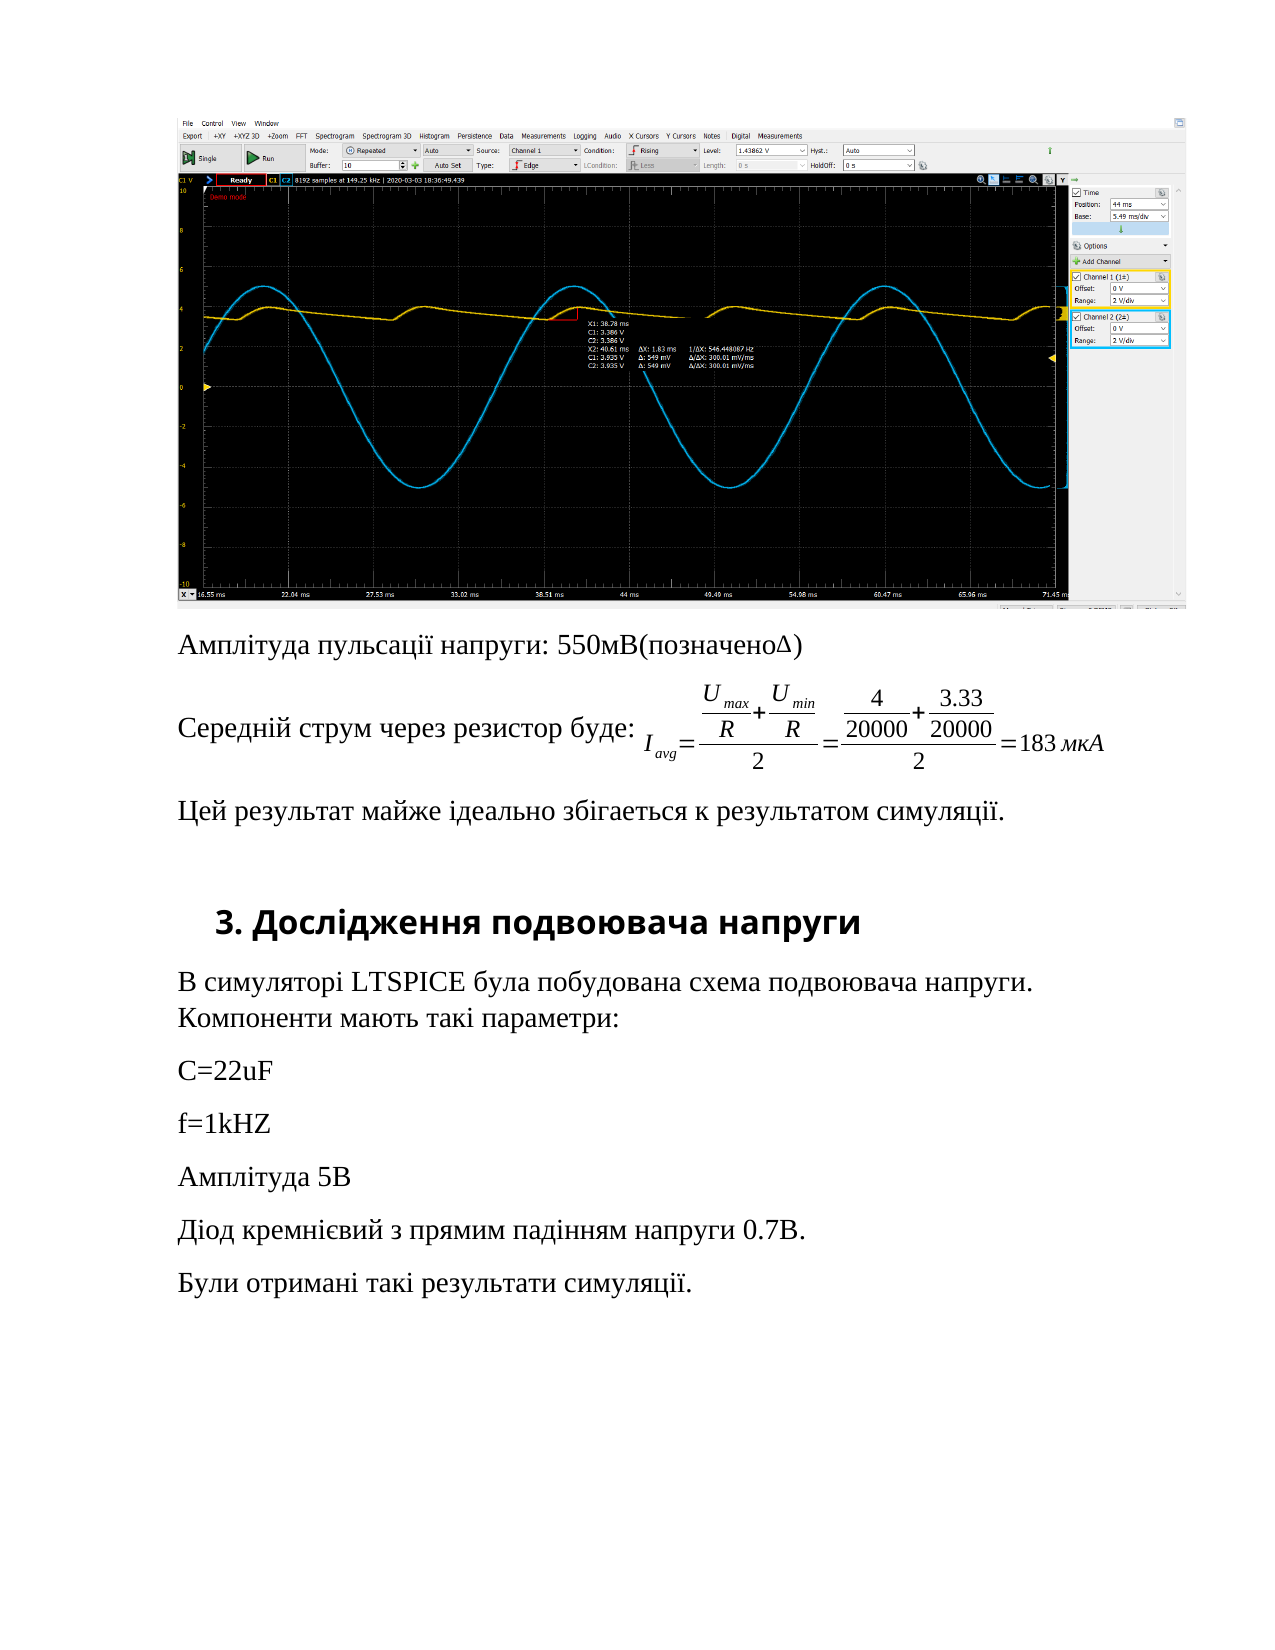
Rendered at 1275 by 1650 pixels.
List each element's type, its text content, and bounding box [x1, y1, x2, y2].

text f=1kHZ [177, 1106, 1186, 1140]
text Діод кремнієвий з прямим падінням напруги 0.7В. [177, 1212, 1186, 1245]
list Дослідження подвоювача напруги [215, 899, 1186, 944]
text Aмплітуда 5В [177, 1159, 1186, 1193]
text Середній струм через резистор буде: [177, 680, 1186, 774]
picture [177, 118, 1187, 609]
text Амплітуда пульсації напруги: 550мВ(позначено) [177, 627, 1186, 661]
text С=22uF [177, 1053, 1186, 1087]
text Були отримані такі результати симуляції. [177, 1265, 1186, 1298]
text В симуляторі LTSPICE була побудована схема подвоювача напруги. Компоненти мають такі параметри: [177, 964, 1186, 1034]
text Цей результат майже ідеально збігаеться к результатом симуляції. [177, 793, 1186, 827]
